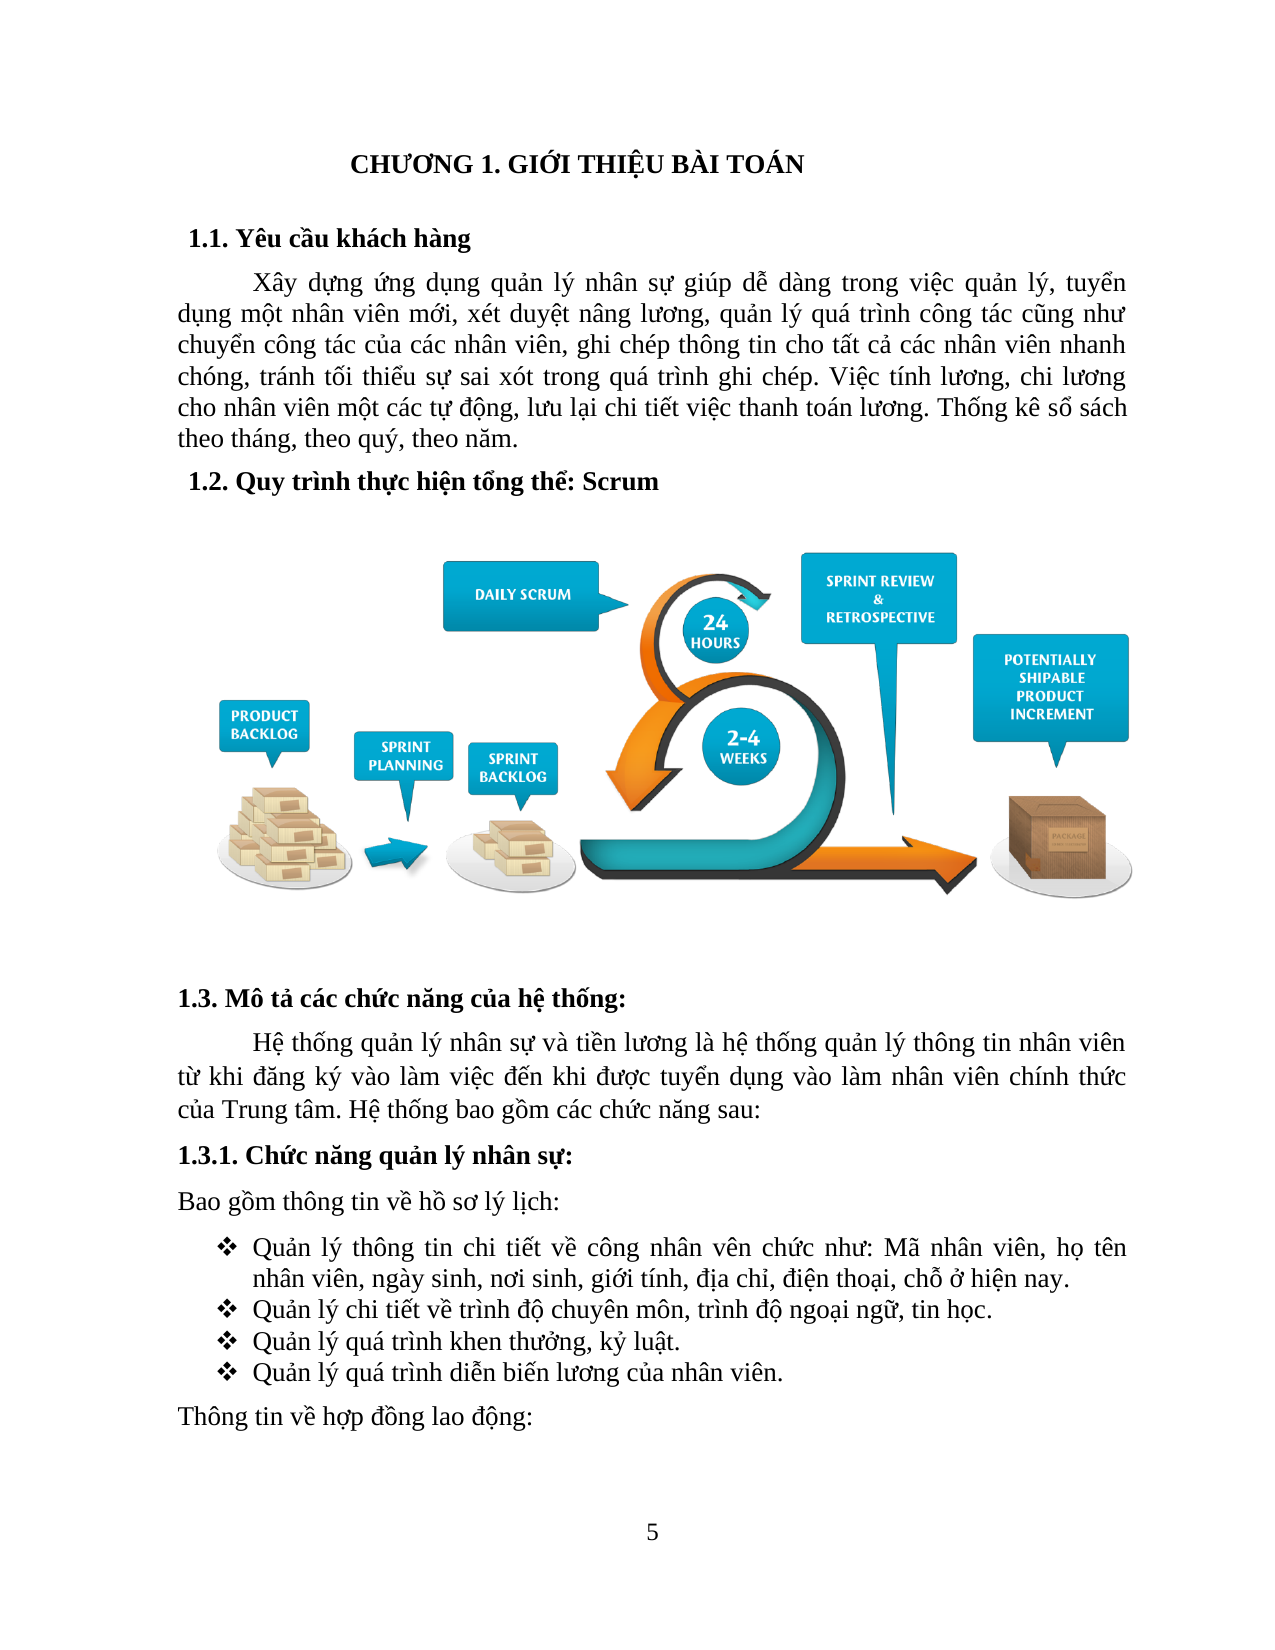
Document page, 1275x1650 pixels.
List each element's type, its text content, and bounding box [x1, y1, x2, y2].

list Quản lý quá trình diễn biến lương của nhân viên. [215, 1356, 1127, 1387]
text 1.3.1. Chức năng quản lý nhân sự: [177, 1139, 1127, 1170]
text 1.3. Mô tả các chức năng của hệ thống: [177, 982, 1127, 1013]
picture [177, 509, 1153, 964]
text Hệ thống quản lý nhân sự và tiền lương là hệ thống quản lý thông tin nhân viên từ khi đăng ký vào làm việc đến khi được tuyển dụng vào làm nhân viên chính thức của Trung tâm. Hệ thống bao gồm các chức năng sau: [177, 1026, 1127, 1124]
text Thông tin về hợp đồng lao động: [177, 1400, 1127, 1431]
list Quản lý thông tin chi tiết về công nhân vên chức như: Mã nhân viên, họ tên nhân viên, ngày sinh, nơi sinh, giới tính, địa chỉ, điện thoại, chỗ ở hiện nay. [215, 1231, 1127, 1294]
list Quản lý chi tiết về trình độ chuyên môn, trình độ ngoại ngữ, tin học. [215, 1294, 1127, 1325]
subtitle 1.2. Quy trình thực hiện tổng thể: Scrum [188, 466, 1127, 497]
subtitle CHƯƠNG 1. GIỚI THIỆU BÀI TOÁN [27, 148, 1127, 179]
list Quản lý quá trình khen thưởng, kỷ luật. [215, 1325, 1127, 1356]
subtitle 1.1. Yêu cầu khách hàng [188, 222, 1127, 254]
text Bao gồm thông tin về hồ sơ lý lịch: [177, 1185, 1127, 1216]
text Xây dựng ứng dụng quản lý nhân sự giúp dễ dàng trong việc quản lý, tuyển dụng một nhân viên mới, xét duyệt nâng lương, quản lý quá trình công tác cũng như chuyển công tác của các nhân viên, ghi chép thông tin cho tất cả các nhân viên nhanh chóng, tránh tối thiểu sự sai xót trong quá trình ghi chép. Việc tính lương, chi lương cho nhân viên một các tự động, lưu lại chi tiết việc thanh toán lương. Thống kê sổ sách theo tháng, theo quý, theo năm. [177, 266, 1127, 453]
